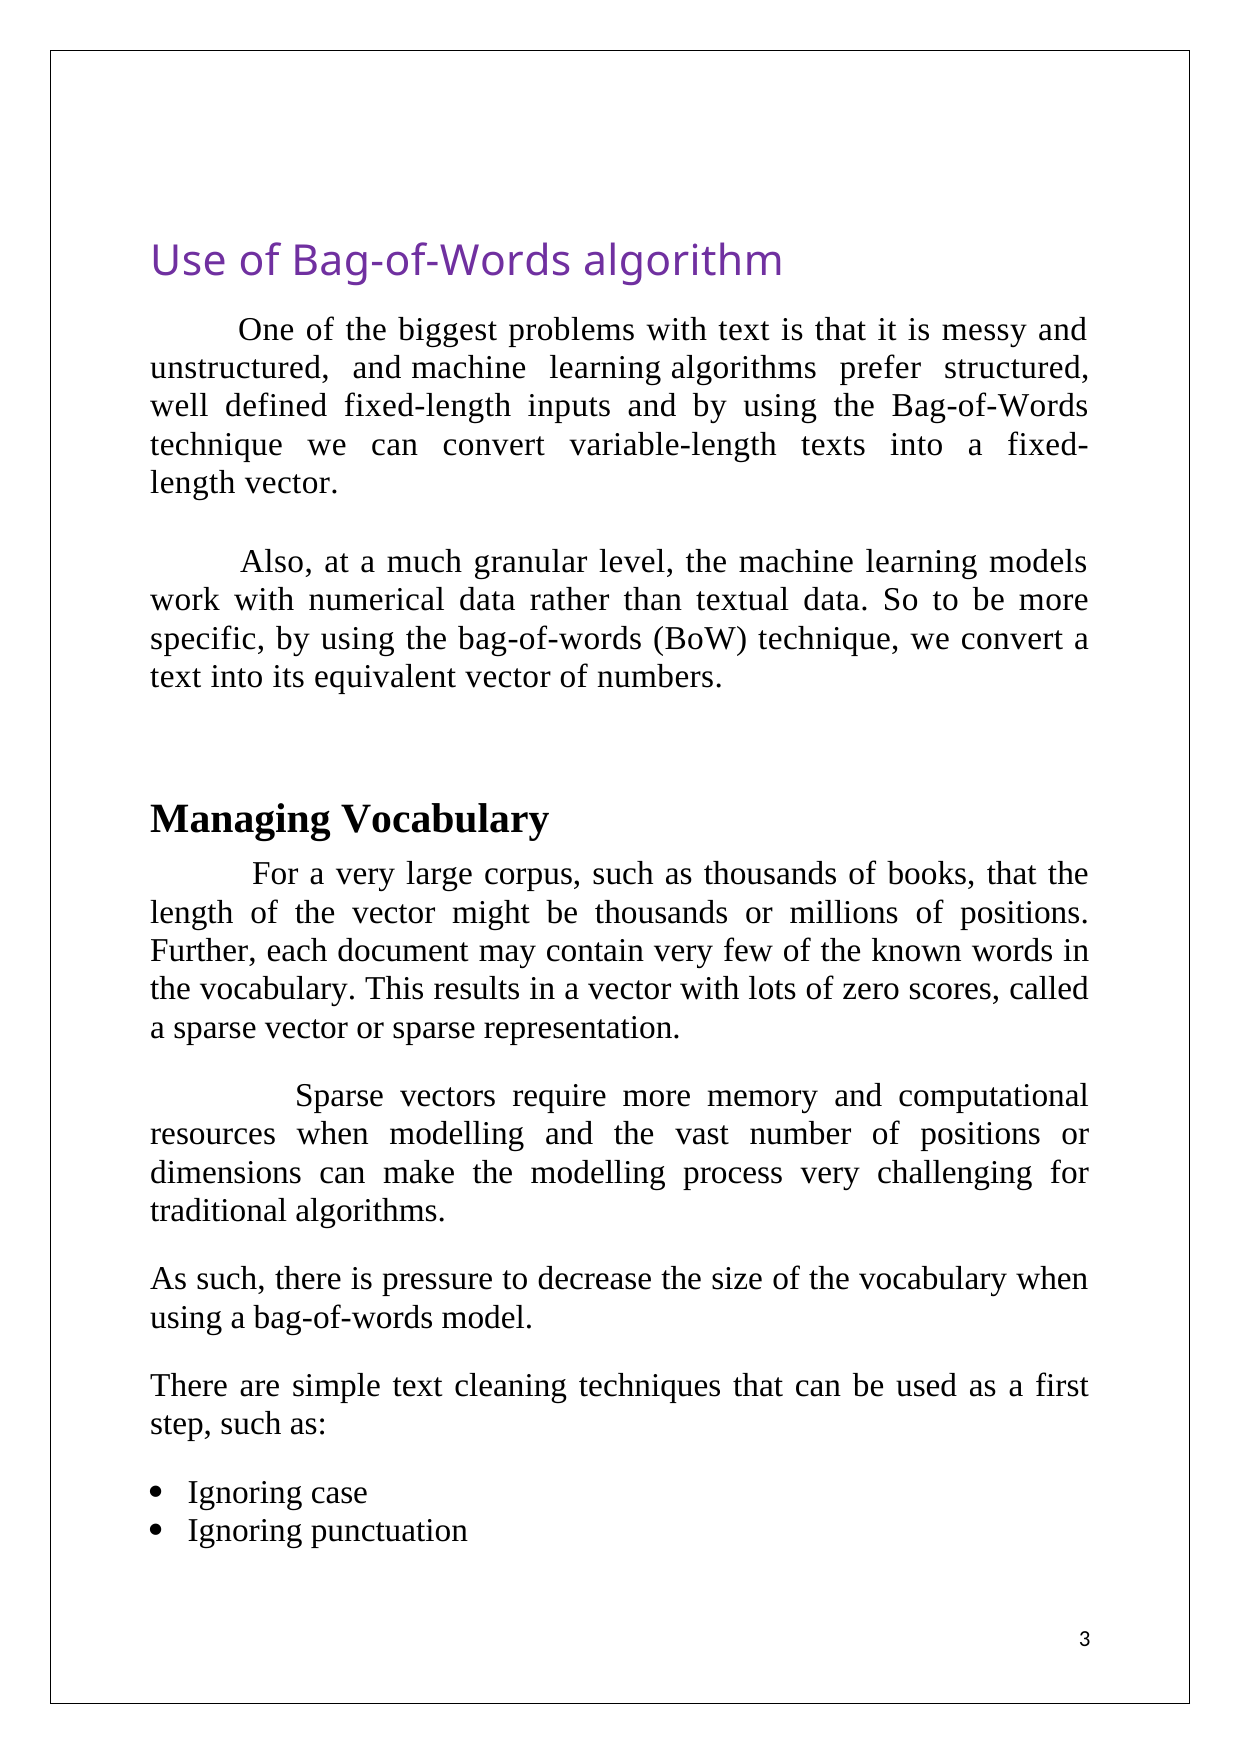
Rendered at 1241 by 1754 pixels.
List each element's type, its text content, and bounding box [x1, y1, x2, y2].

text Managing Vocabulary [150, 793, 1090, 841]
list Ignoring case [150, 1472, 1090, 1510]
text There are simple text cleaning techniques that can be used as a first step, such as: [150, 1365, 1090, 1442]
text As such, there is pressure to decrease the size of the vocabulary when using a bag-of-words model. [150, 1259, 1090, 1335]
text For a very large corpus, such as thousands of books, that the length of the vector might be thousands or millions of positions. Further, each document may contain very few of the known words in the vocabulary. This results in a vector with lots of zero scores, called a sparse vector or sparse representation. [150, 854, 1090, 1045]
text One of the biggest problems with text is that it is messy and unstructured, and machine learning algorithms prefer structured, well defined fixed-length inputs and by using the Bag-of-Words technique we can convert variable-length texts into a fixed-length vector. [150, 309, 1090, 501]
text Also, at a much granular level, the machine learning models work with numerical data rather than textual data. So to be more specific, by using the bag-of-words (BoW) technique, we convert a text into its equivalent vector of numbers. [150, 541, 1090, 694]
text Use of Bag-of-Words algorithm [150, 229, 1090, 288]
text Sparse vectors require more memory and computational resources when modelling and the vast number of positions or dimensions can make the modelling process very challenging for traditional algorithms. [150, 1075, 1090, 1229]
list Ignoring punctuation [150, 1510, 1090, 1549]
